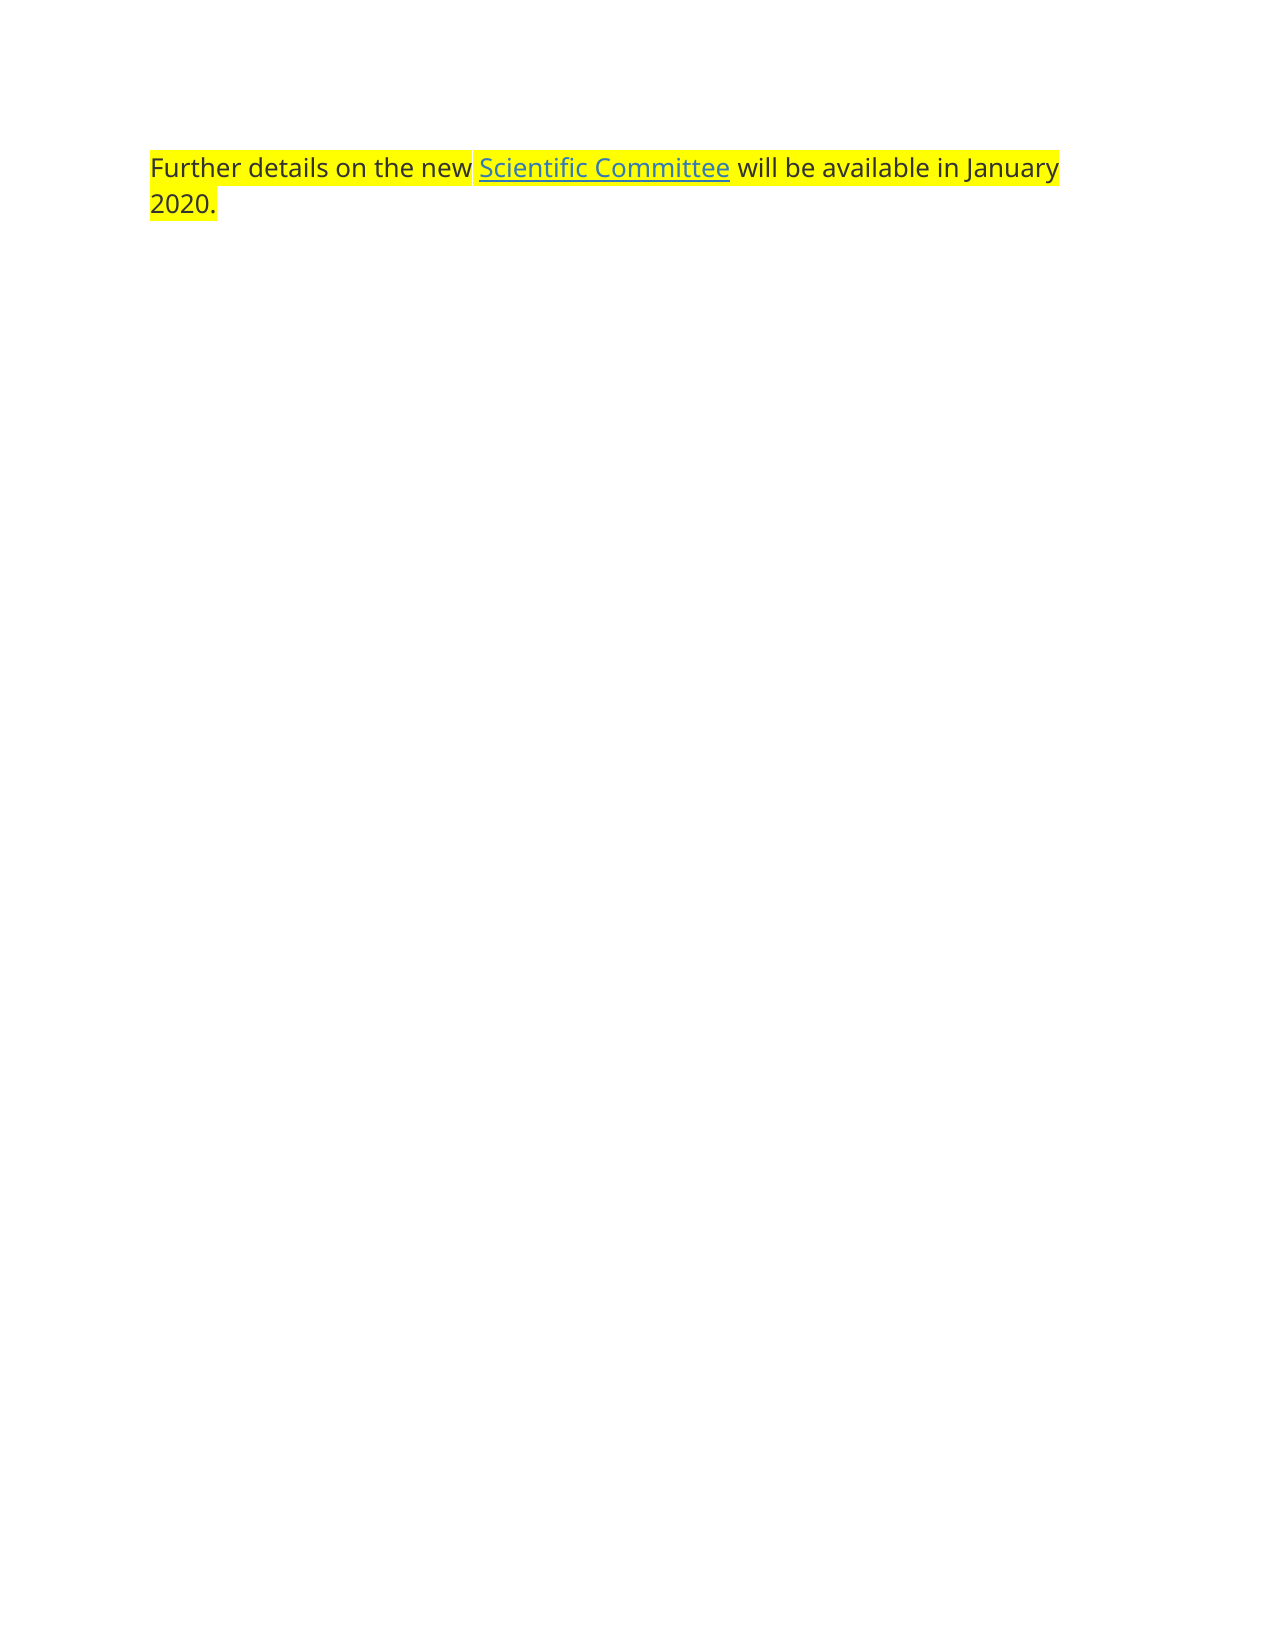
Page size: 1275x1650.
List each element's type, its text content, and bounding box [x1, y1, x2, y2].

text Further details on the new Scientific Committee will be available in January 2020. [217, 150, 1125, 221]
